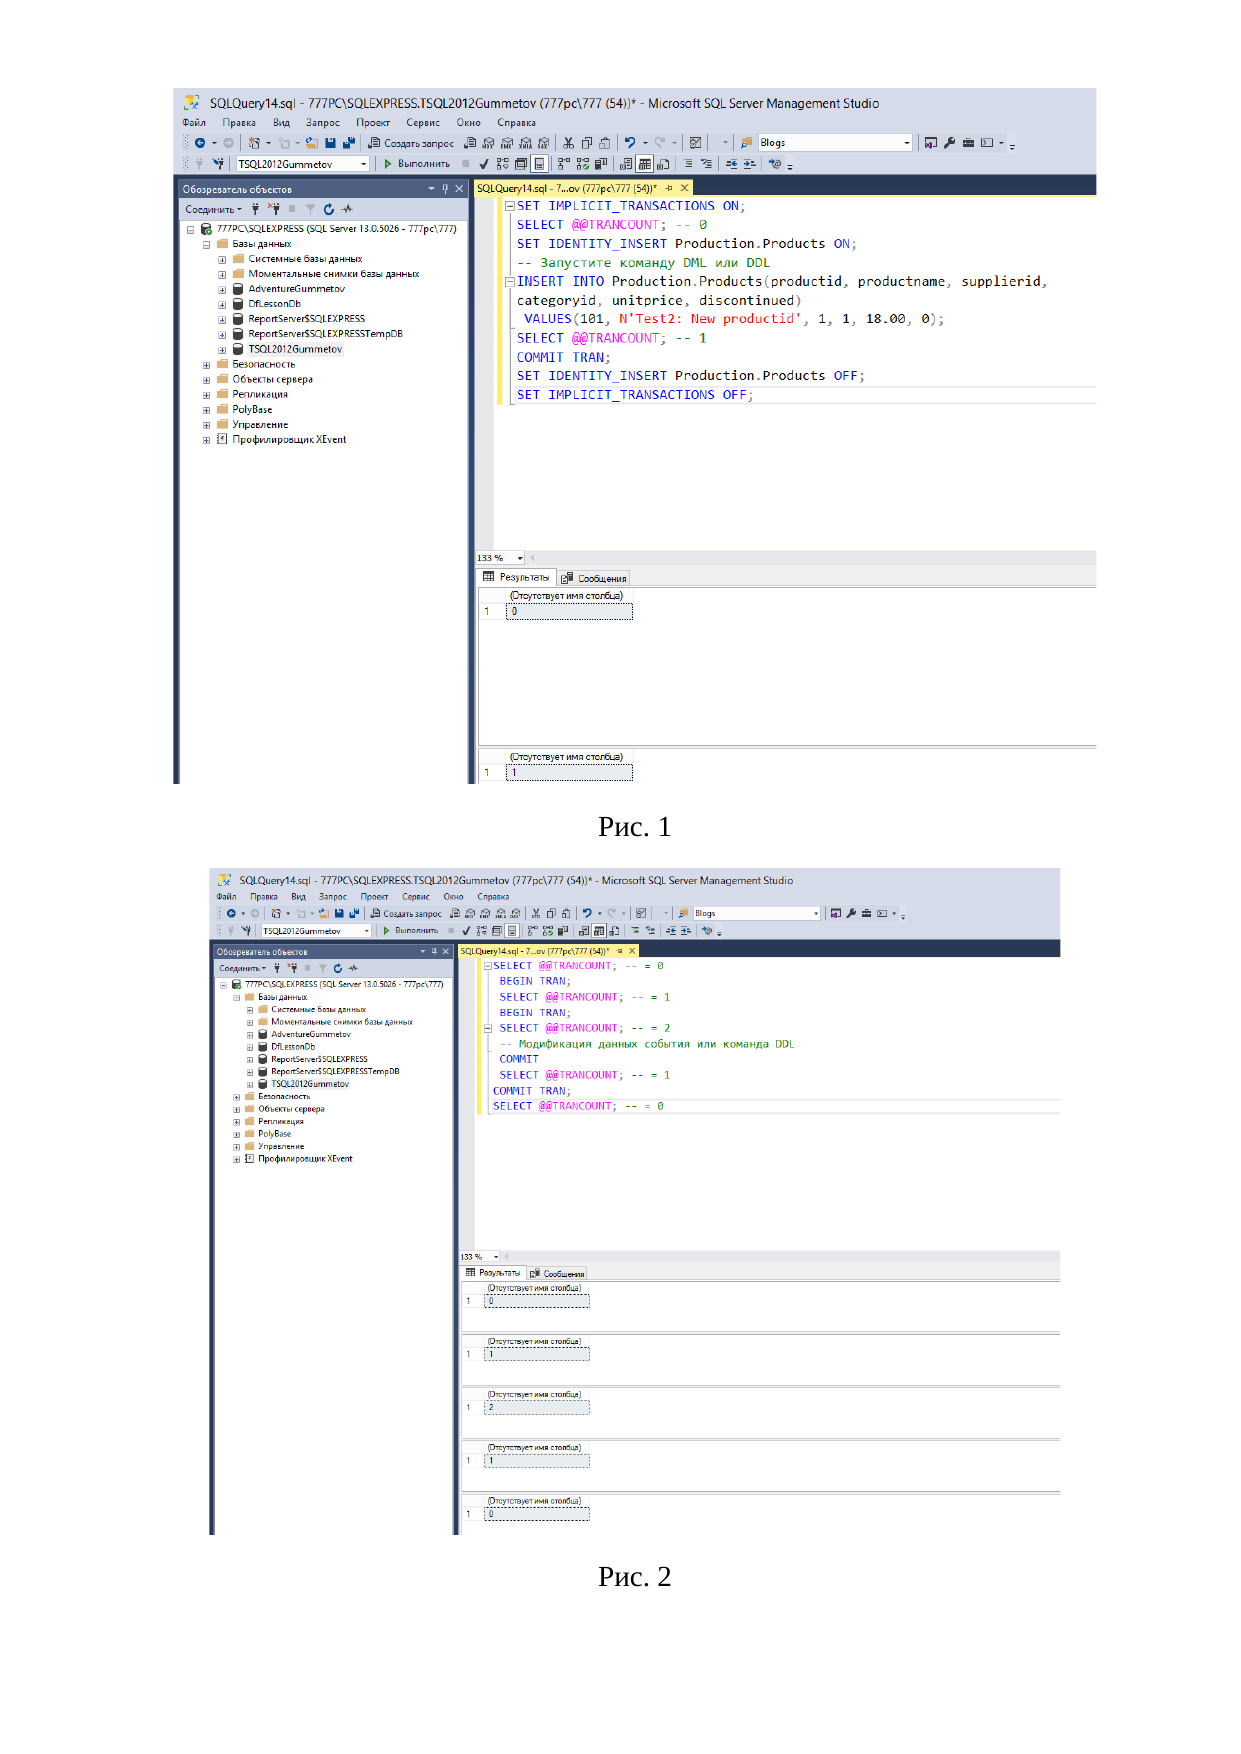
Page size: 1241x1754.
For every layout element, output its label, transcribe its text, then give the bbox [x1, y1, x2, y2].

text Рис. 1 [118, 809, 1152, 842]
picture [173, 88, 1097, 784]
picture [209, 868, 1061, 1535]
text Рис. 2 [118, 1559, 1152, 1593]
